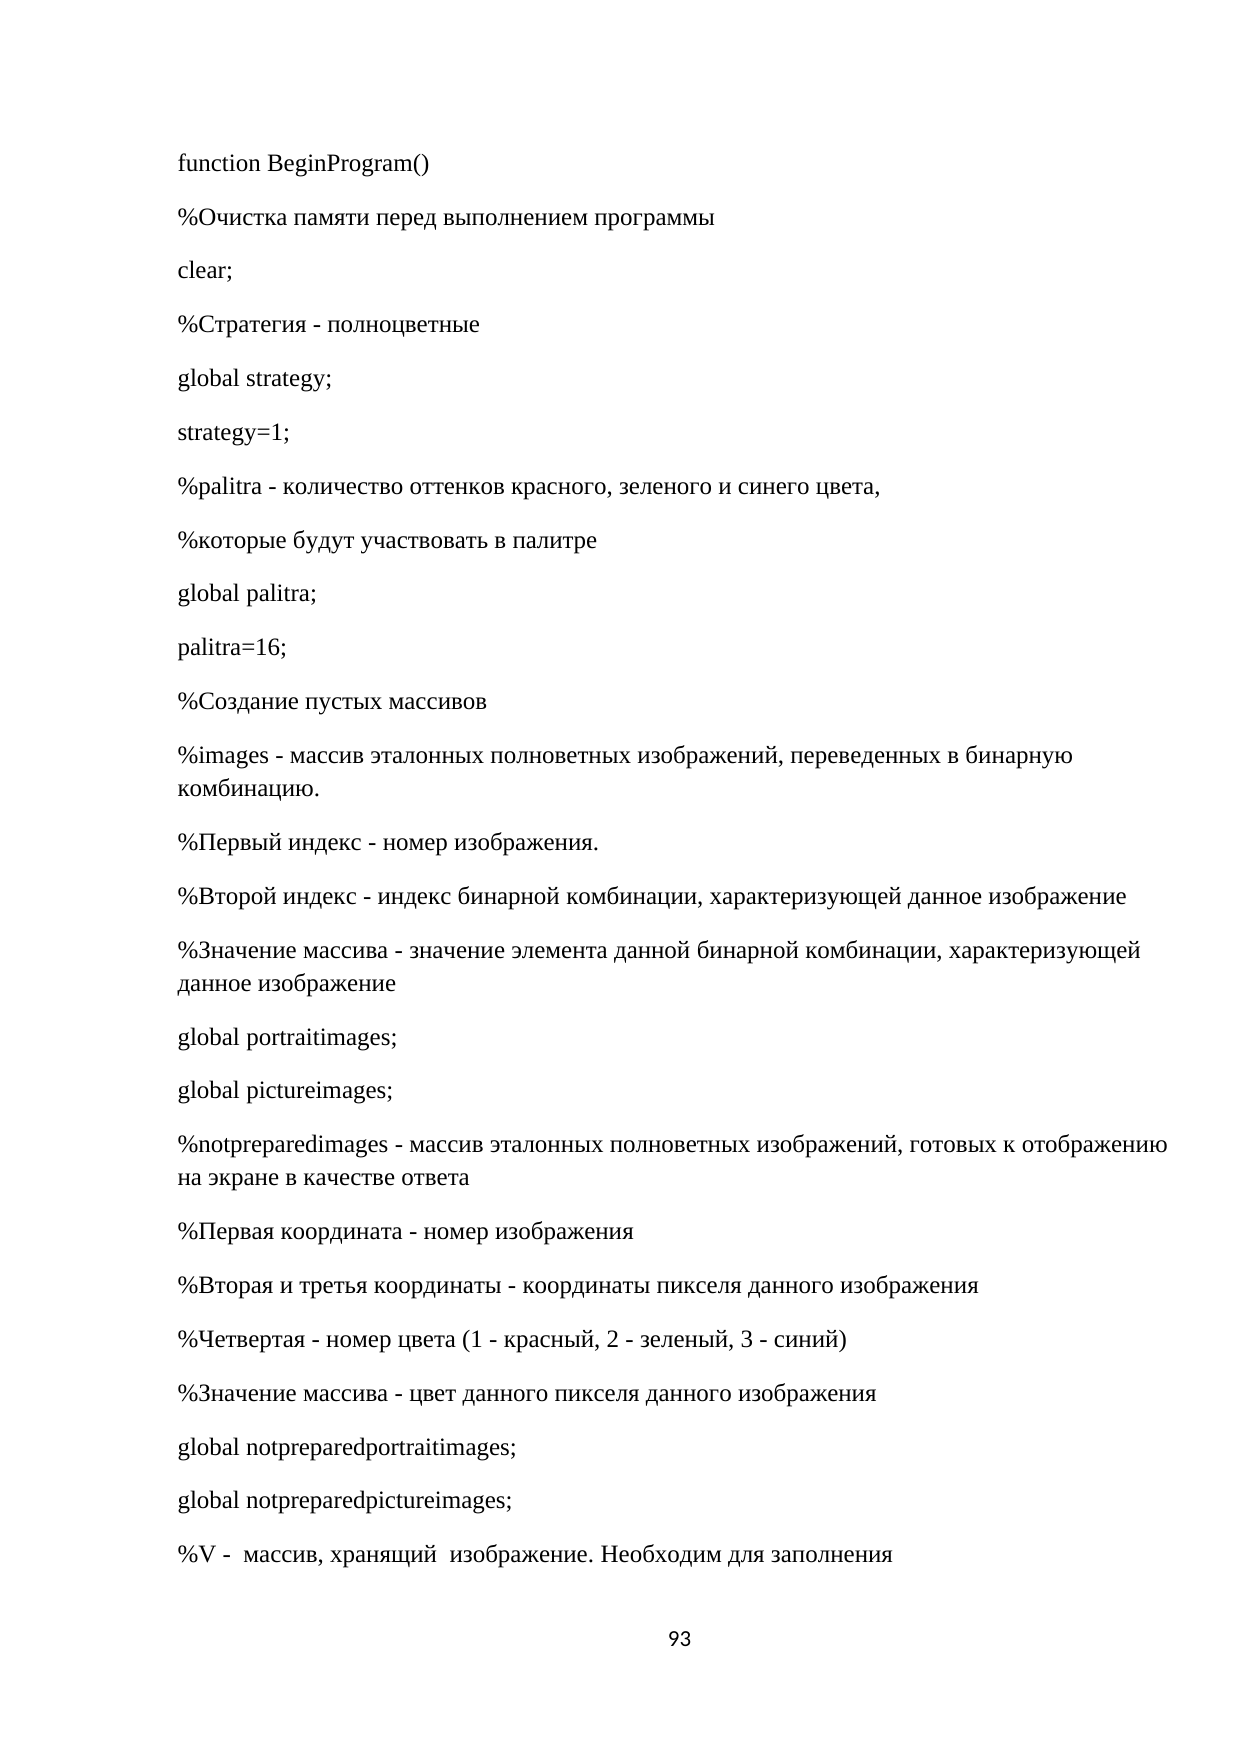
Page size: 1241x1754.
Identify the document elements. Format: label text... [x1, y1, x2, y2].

text %V - массив, хранящий изображение. Необходим для заполнения [177, 1539, 1181, 1568]
text %Очистка памяти перед выполнением программы [177, 202, 1181, 230]
text global pictureimages; [177, 1075, 1181, 1104]
text strategy=1; [177, 417, 1181, 446]
text %palitra - количество оттенков красного, зеленого и синего цвета, [177, 471, 1181, 499]
text %Первая координата - номер изображения [177, 1216, 1181, 1245]
text %Второй индекс - индекс бинарной комбинации, характеризующей данное изображение [177, 881, 1181, 909]
text %Значение массива - значение элемента данной бинарной комбинации, характеризующей данное изображение [177, 935, 1181, 996]
text global notpreparedpictureimages; [177, 1485, 1181, 1514]
text global strategy; [177, 363, 1181, 392]
text global notpreparedportraitimages; [177, 1432, 1181, 1460]
text clear; [177, 255, 1181, 284]
text %Первый индекс - номер изображения. [177, 827, 1181, 856]
text global palitra; [177, 578, 1181, 607]
text %Вторая и третья координаты - координаты пикселя данного изображения [177, 1270, 1181, 1299]
text palitra=16; [177, 632, 1181, 661]
text %которые будут участвовать в палитре [177, 525, 1181, 553]
text %Стратегия - полноцветные [177, 309, 1181, 338]
text %Значение массива - цвет данного пикселя данного изображения [177, 1378, 1181, 1406]
text function BeginProgram() [177, 148, 1181, 176]
text %images - массив эталонных полноветных изображений, переведенных в бинарную комбинацию. [177, 740, 1181, 802]
text %Создание пустых массивов [177, 686, 1181, 715]
text global portraitimages; [177, 1022, 1181, 1050]
text %Четвертая - номер цвета (1 - красный, 2 - зеленый, 3 - синий) [177, 1324, 1181, 1353]
text %notpreparedimages - массив эталонных полноветных изображений, готовых к отображению на экране в качестве ответа [177, 1129, 1181, 1191]
